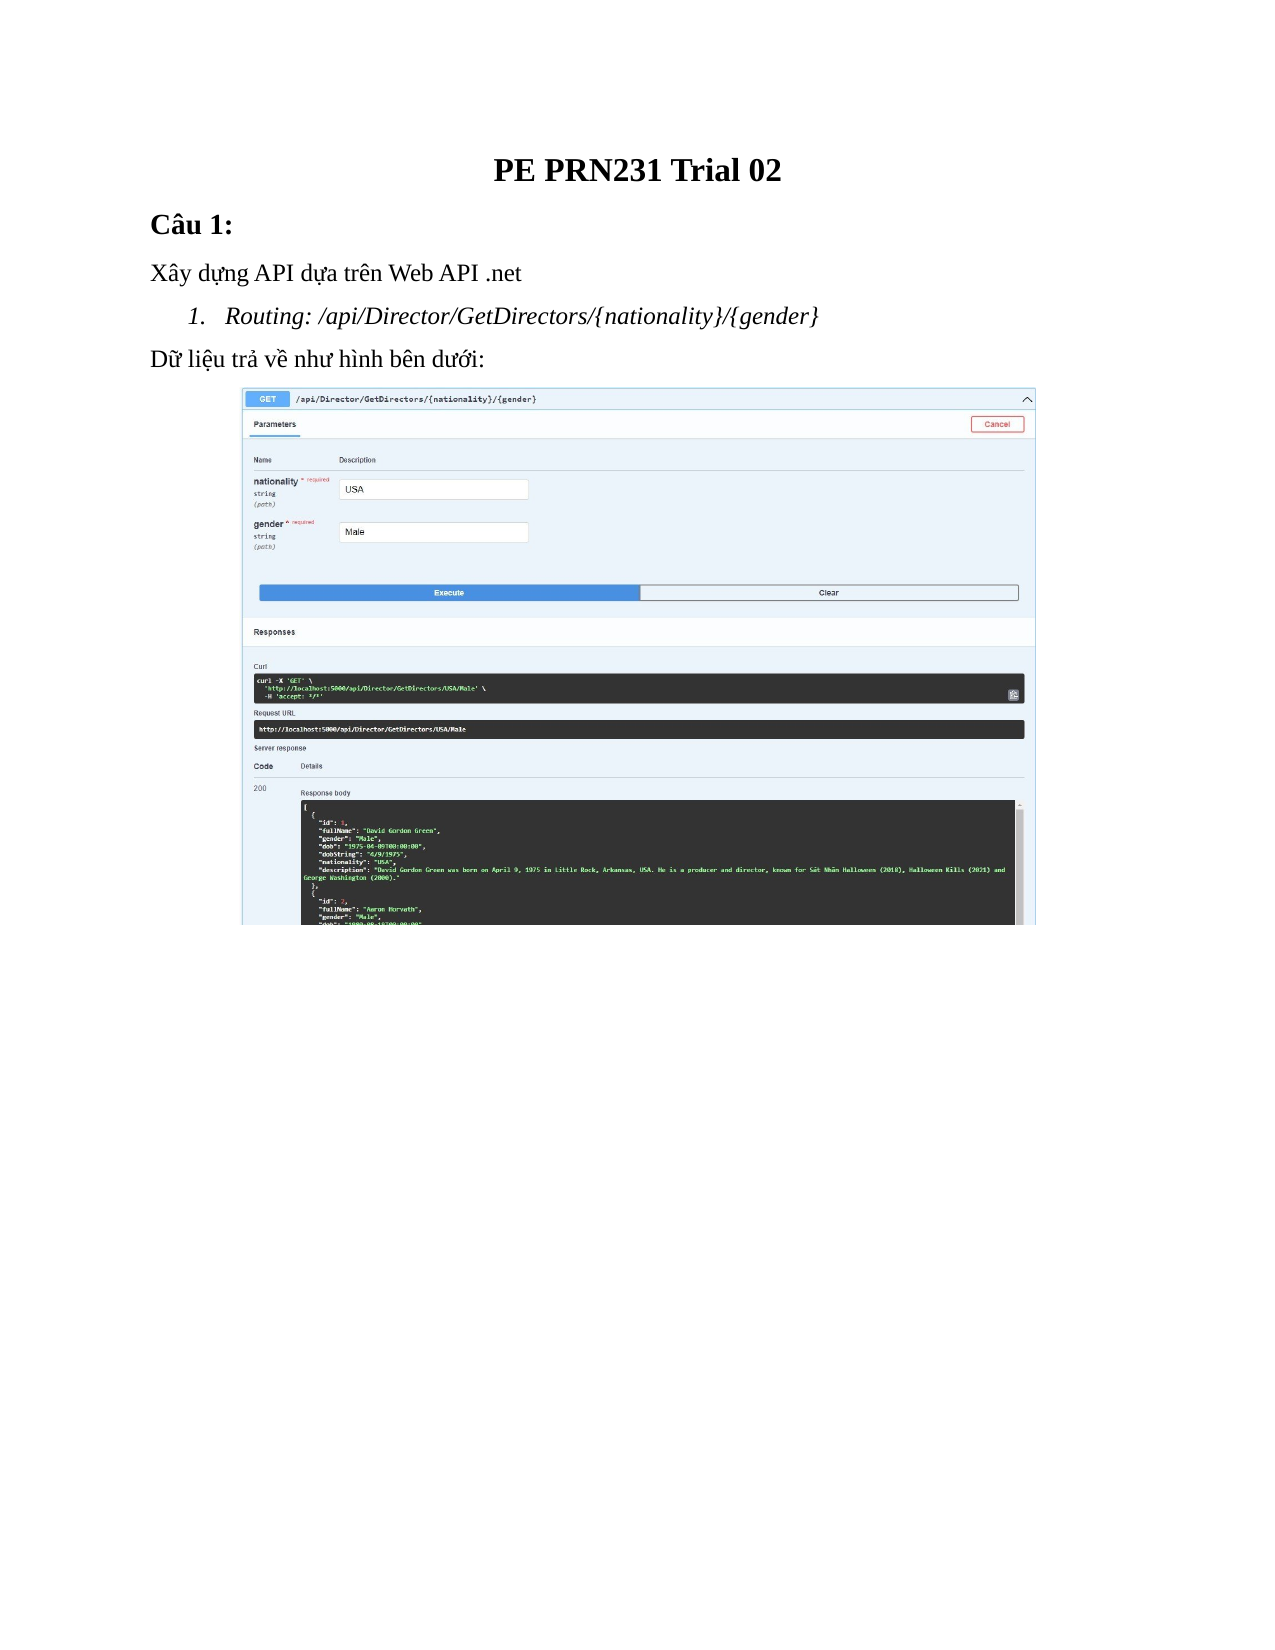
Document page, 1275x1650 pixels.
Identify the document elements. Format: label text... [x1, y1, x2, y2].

list Routing: /api/Director/GetDirectors/{nationality}/{gender} [187, 301, 1125, 330]
text Dữ liệu trả về như hình bên dưới: [150, 344, 1125, 373]
text Xây dựng API dựa trên Web API .net [150, 258, 1125, 287]
picture [239, 387, 1036, 925]
text PE PRN231 Trial 02 [150, 150, 1125, 188]
text Câu 1: [150, 207, 1125, 241]
